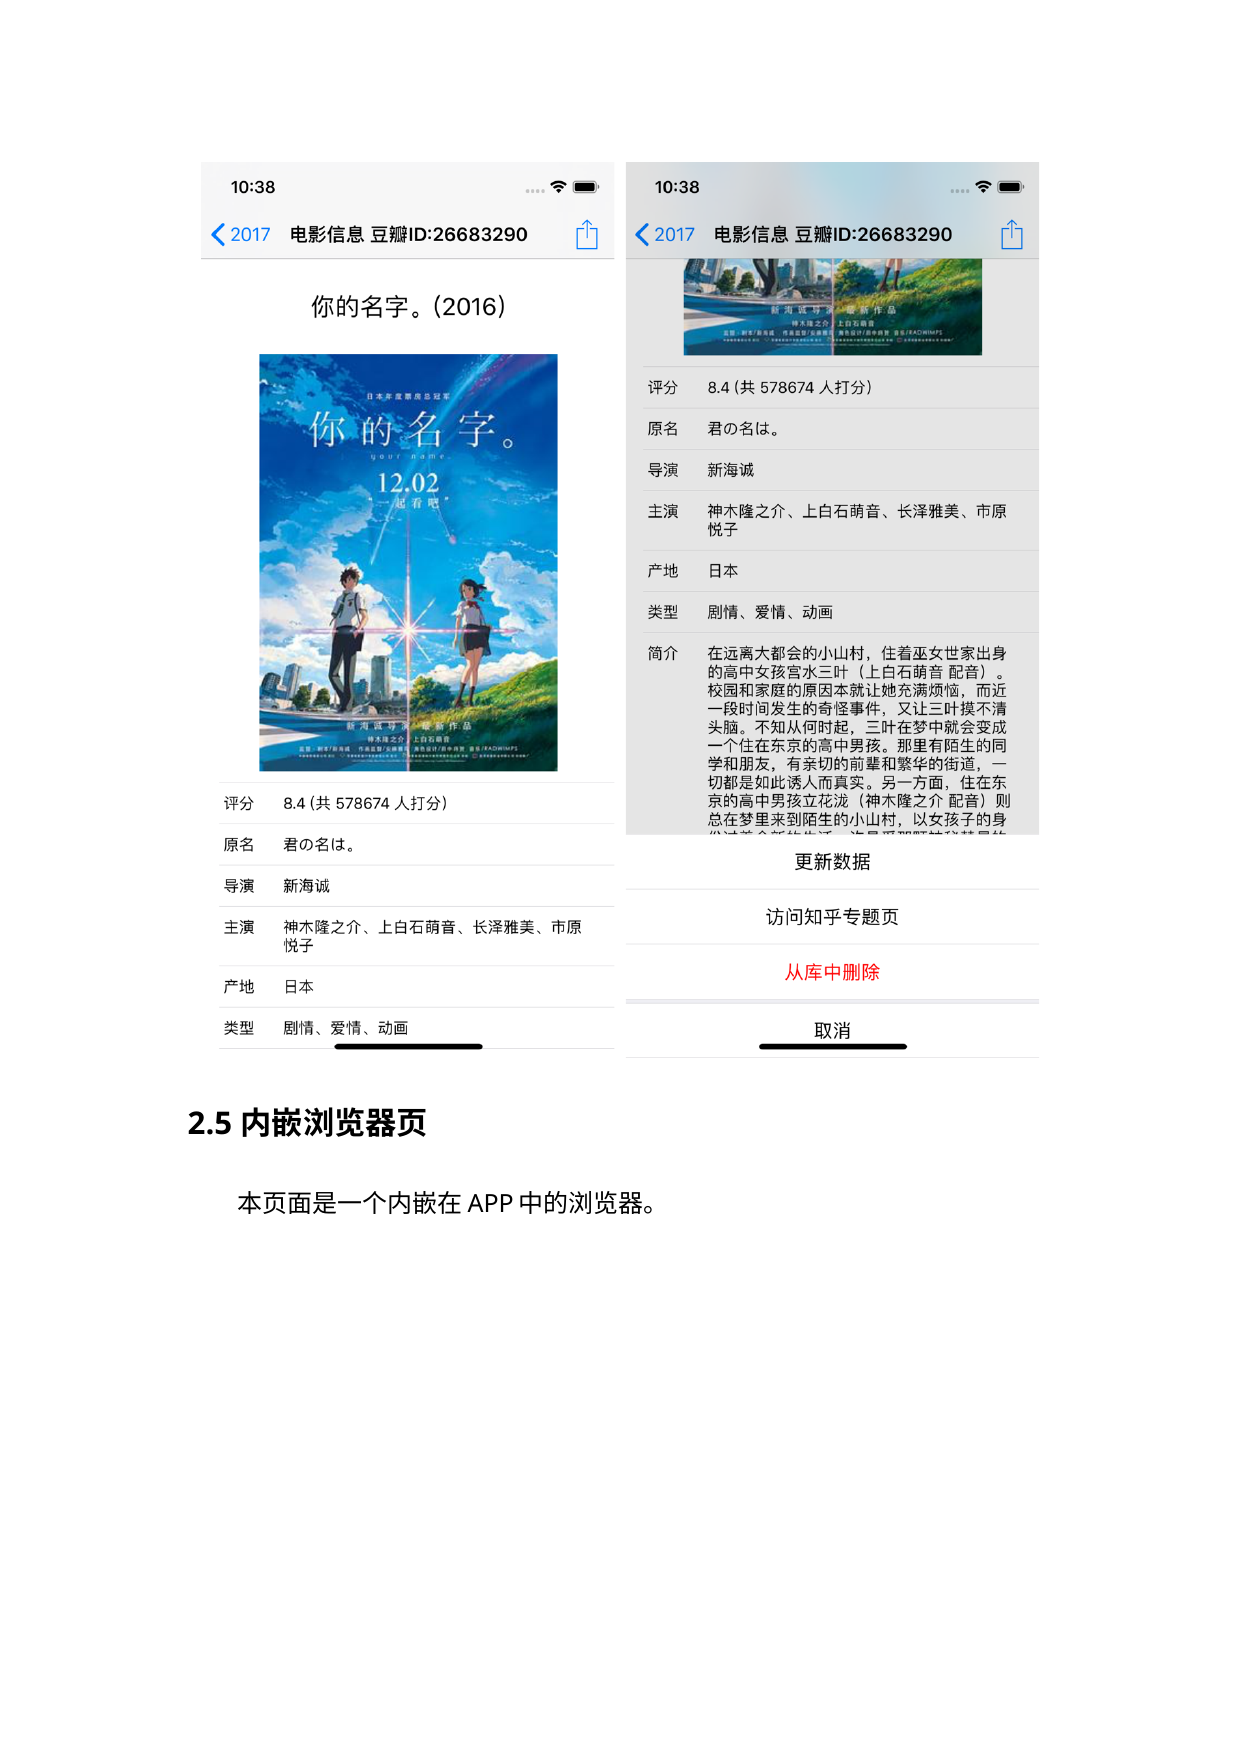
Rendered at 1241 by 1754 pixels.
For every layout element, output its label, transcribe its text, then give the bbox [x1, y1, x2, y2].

text 本页面是一个内嵌在APP中的浏览器。 [187, 1169, 1053, 1234]
picture [201, 162, 615, 1058]
text 2.5 内嵌浏览器页 [187, 1088, 1053, 1153]
picture [625, 162, 1040, 1058]
